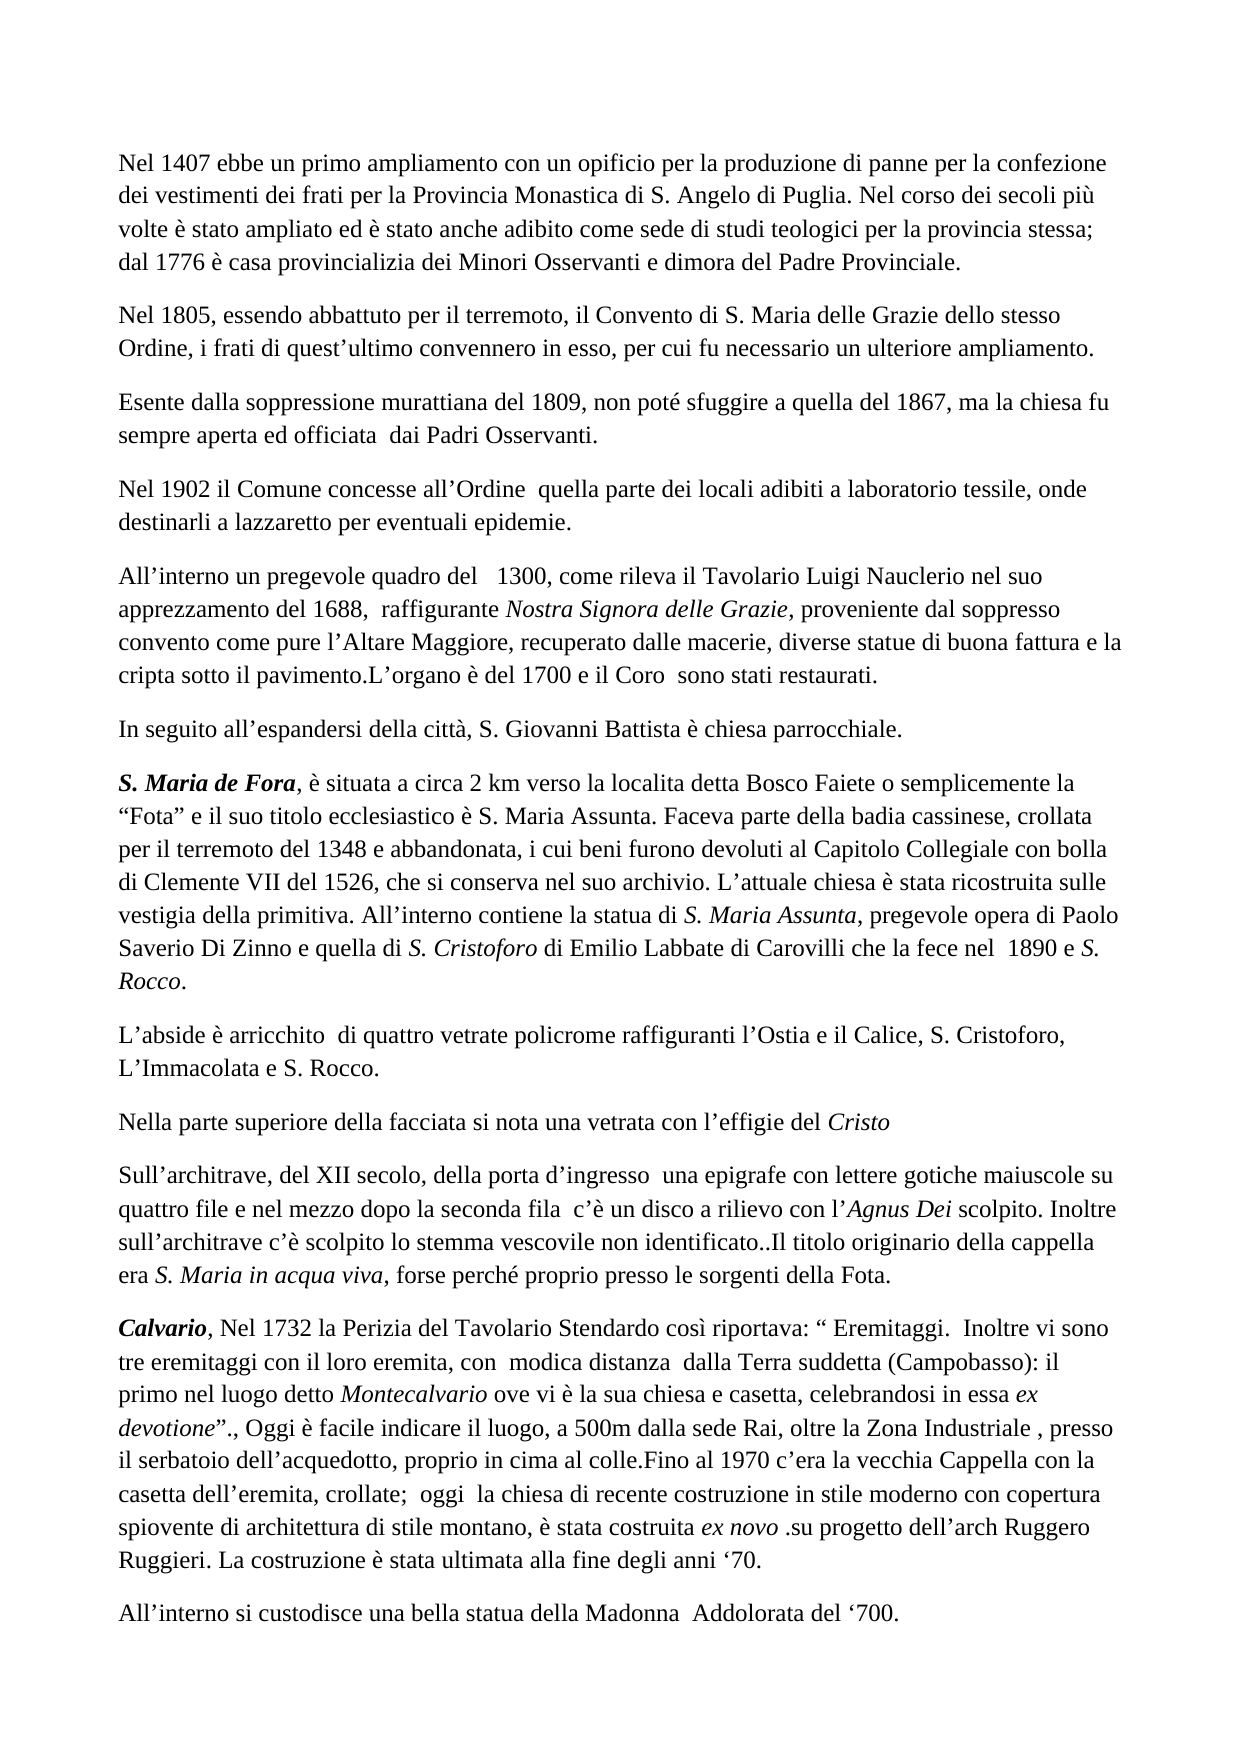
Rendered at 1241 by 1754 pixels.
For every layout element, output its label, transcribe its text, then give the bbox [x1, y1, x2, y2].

text Nella parte superiore della facciata si nota una vetrata con l’effigie del Cristo [118, 1107, 1122, 1136]
text All’interno si custodisce una bella statua della Madonna Addolorata del ‘700. [118, 1598, 1122, 1627]
text Nel 1407 ebbe un primo ampliamento con un opificio per la produzione di panne per la confezione dei vestimenti dei frati per la Provincia Monastica di S. Angelo di Puglia. Nel corso dei secoli più volte è stato ampliato ed è stato anche adibito come sede di studi teologici per la provincia stessa; dal 1776 è casa provincializia dei Minori Osservanti e dimora del Padre Provinciale. [118, 148, 1122, 275]
text Nel 1902 il Comune concesse all’Ordine quella parte dei locali adibiti a laboratorio tessile, onde destinarli a lazzaretto per eventuali epidemie. [118, 474, 1122, 536]
text L’abside è arricchito di quattro vetrate policrome raffiguranti l’Ostia e il Calice, S. Cristoforo, L’Immacolata e S. Rocco. [118, 1020, 1122, 1082]
text S. Maria de Fora, è situata a circa 2 km verso la localita detta Bosco Faiete o semplicemente la “Fota” e il suo titolo ecclesiastico è S. Maria Assunta. Faceva parte della badia cassinese, crollata per il terremoto del 1348 e abbandonata, i cui beni furono devoluti al Capitolo Collegiale con bolla di Clemente VII del 1526, che si conserva nel suo archivio. L’attuale chiesa è stata ricostruita sulle vestigia della primitiva. All’interno contiene la statua di S. Maria Assunta, pregevole opera di Paolo Saverio Di Zinno e quella di S. Cristoforo di Emilio Labbate di Carovilli che la fece nel 1890 e S. Rocco. [118, 768, 1122, 995]
text Esente dalla soppressione murattiana del 1809, non poté sfuggire a quella del 1867, ma la chiesa fu sempre aperta ed officiata dai Padri Osservanti. [118, 387, 1122, 449]
text In seguito all’espandersi della città, S. Giovanni Battista è chiesa parrocchiale. [118, 714, 1122, 743]
text All’interno un pregevole quadro del 1300, come rileva il Tavolario Luigi Nauclerio nel suo apprezzamento del 1688, raffigurante Nostra Signora delle Grazie, proveniente dal soppresso convento come pure l’Altare Maggiore, recuperato dalle macerie, diverse statue di buona fattura e la cripta sotto il pavimento.L’organo è del 1700 e il Coro sono stati restaurati. [118, 561, 1122, 689]
text Calvario, Nel 1732 la Perizia del Tavolario Stendardo così riportava: “ Eremitaggi. Inoltre vi sono tre eremitaggi con il loro eremita, con modica distanza dalla Terra suddetta (Campobasso): il primo nel luogo detto Montecalvario ove vi è la sua chiesa e casetta, celebrandosi in essa ex devotione”., Oggi è facile indicare il luogo, a 500m dalla sede Rai, oltre la Zona Industriale , presso il serbatoio dell’acquedotto, proprio in cima al colle.Fino al 1970 c’era la vecchia Cappella con la casetta dell’eremita, crollate; oggi la chiesa di recente costruzione in stile moderno con copertura spiovente di architettura di stile montano, è stata costruita ex novo .su progetto dell’arch Ruggero Ruggieri. La costruzione è stata ultimata alla fine degli anni ‘70. [118, 1313, 1122, 1573]
text Nel 1805, essendo abbattuto per il terremoto, il Convento di S. Maria delle Grazie dello stesso Ordine, i frati di quest’ultimo convennero in esso, per cui fu necessario un ulteriore ampliamento. [118, 301, 1122, 362]
text Sull’architrave, del XII secolo, della porta d’ingresso una epigrafe con lettere gotiche maiuscole su quattro file e nel mezzo dopo la seconda fila c’è un disco a rilievo con l’Agnus Dei scolpito. Inoltre sull’architrave c’è scolpito lo stemma vescovile non identificato..Il titolo originario della cappella era S. Maria in acqua viva, forse perché proprio presso le sorgenti della Fota. [118, 1161, 1122, 1288]
